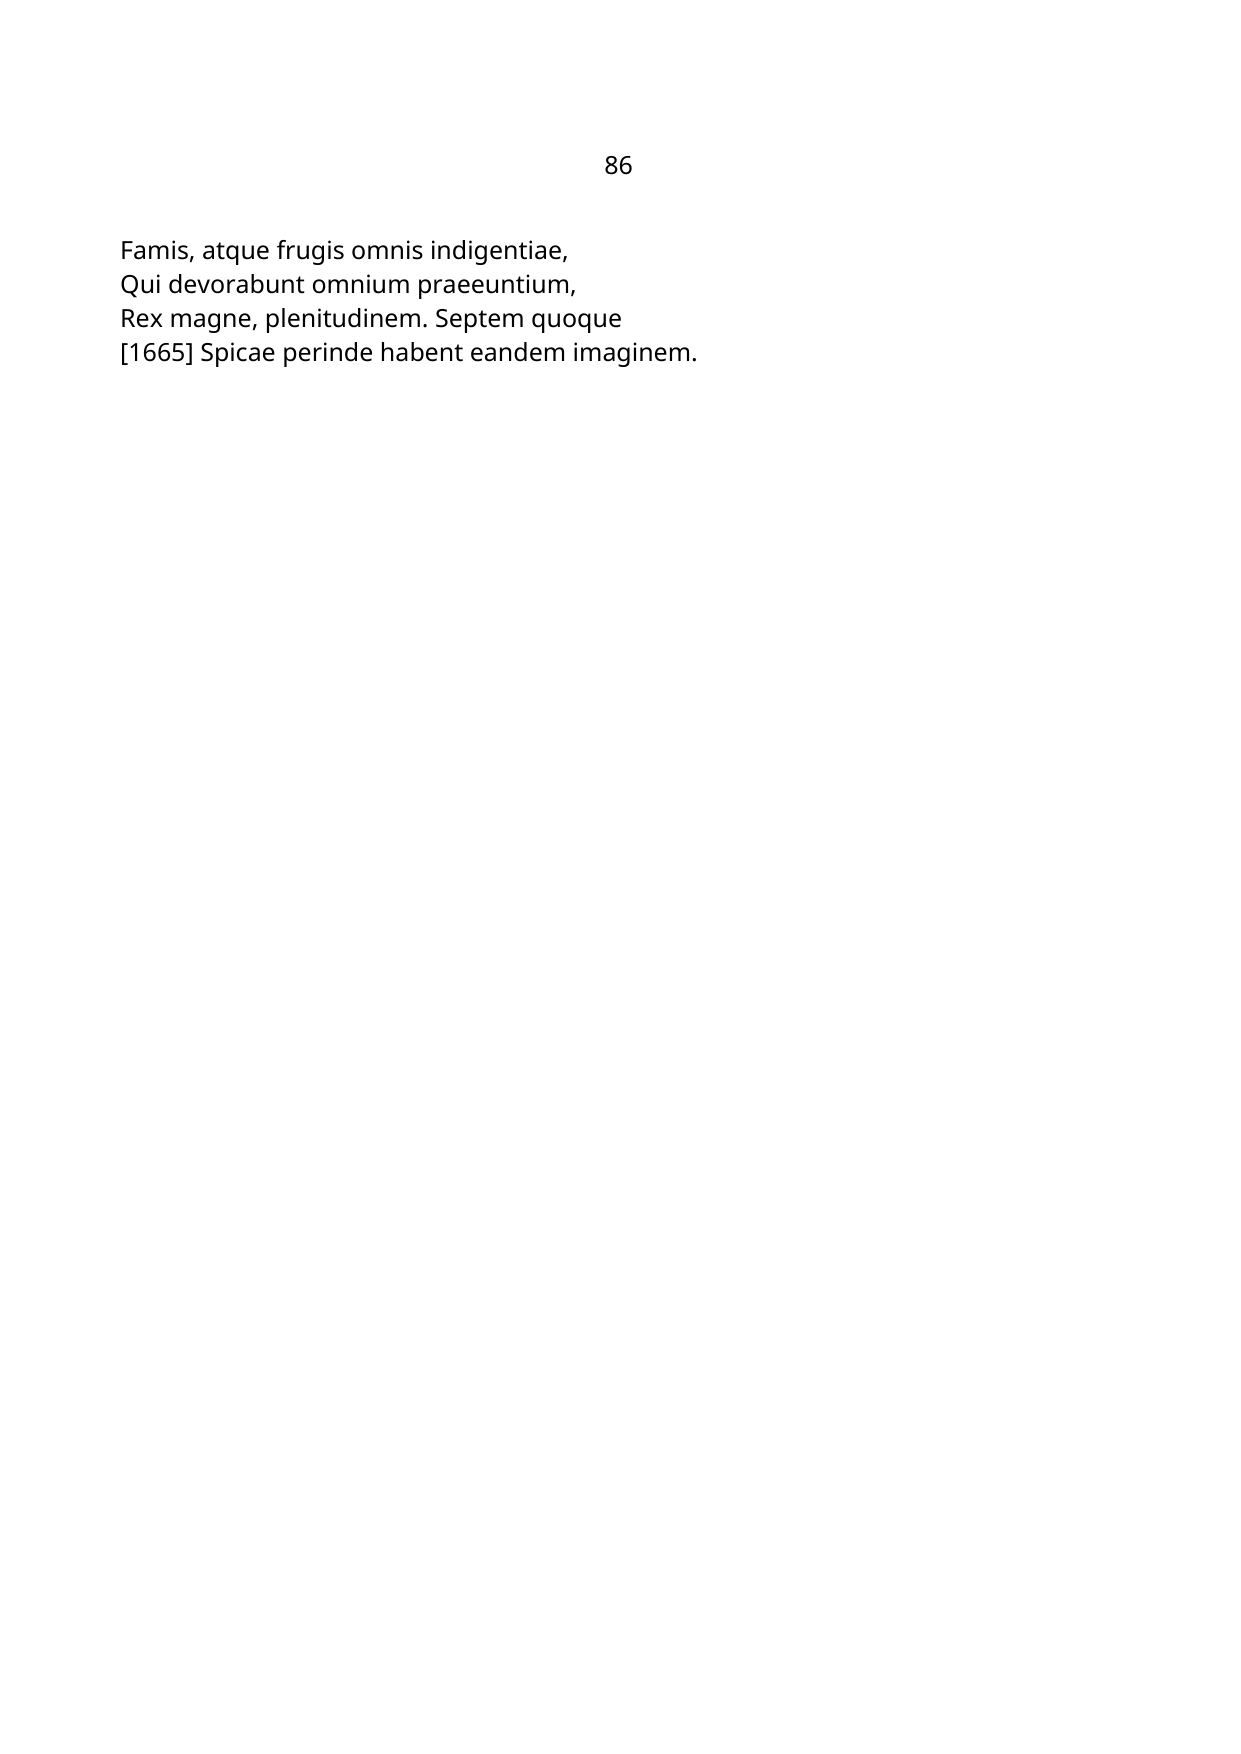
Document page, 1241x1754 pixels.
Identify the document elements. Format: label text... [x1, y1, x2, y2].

text Qui devorabunt omnium praeeuntium, [120, 267, 1120, 301]
text [1665] Spicae perinde habent eandem imaginem. [120, 335, 1120, 369]
text Famis, atque frugis omnis indigentiae, [120, 232, 1120, 267]
text Rex magne, plenitudinem. Septem quoque [120, 301, 1120, 335]
